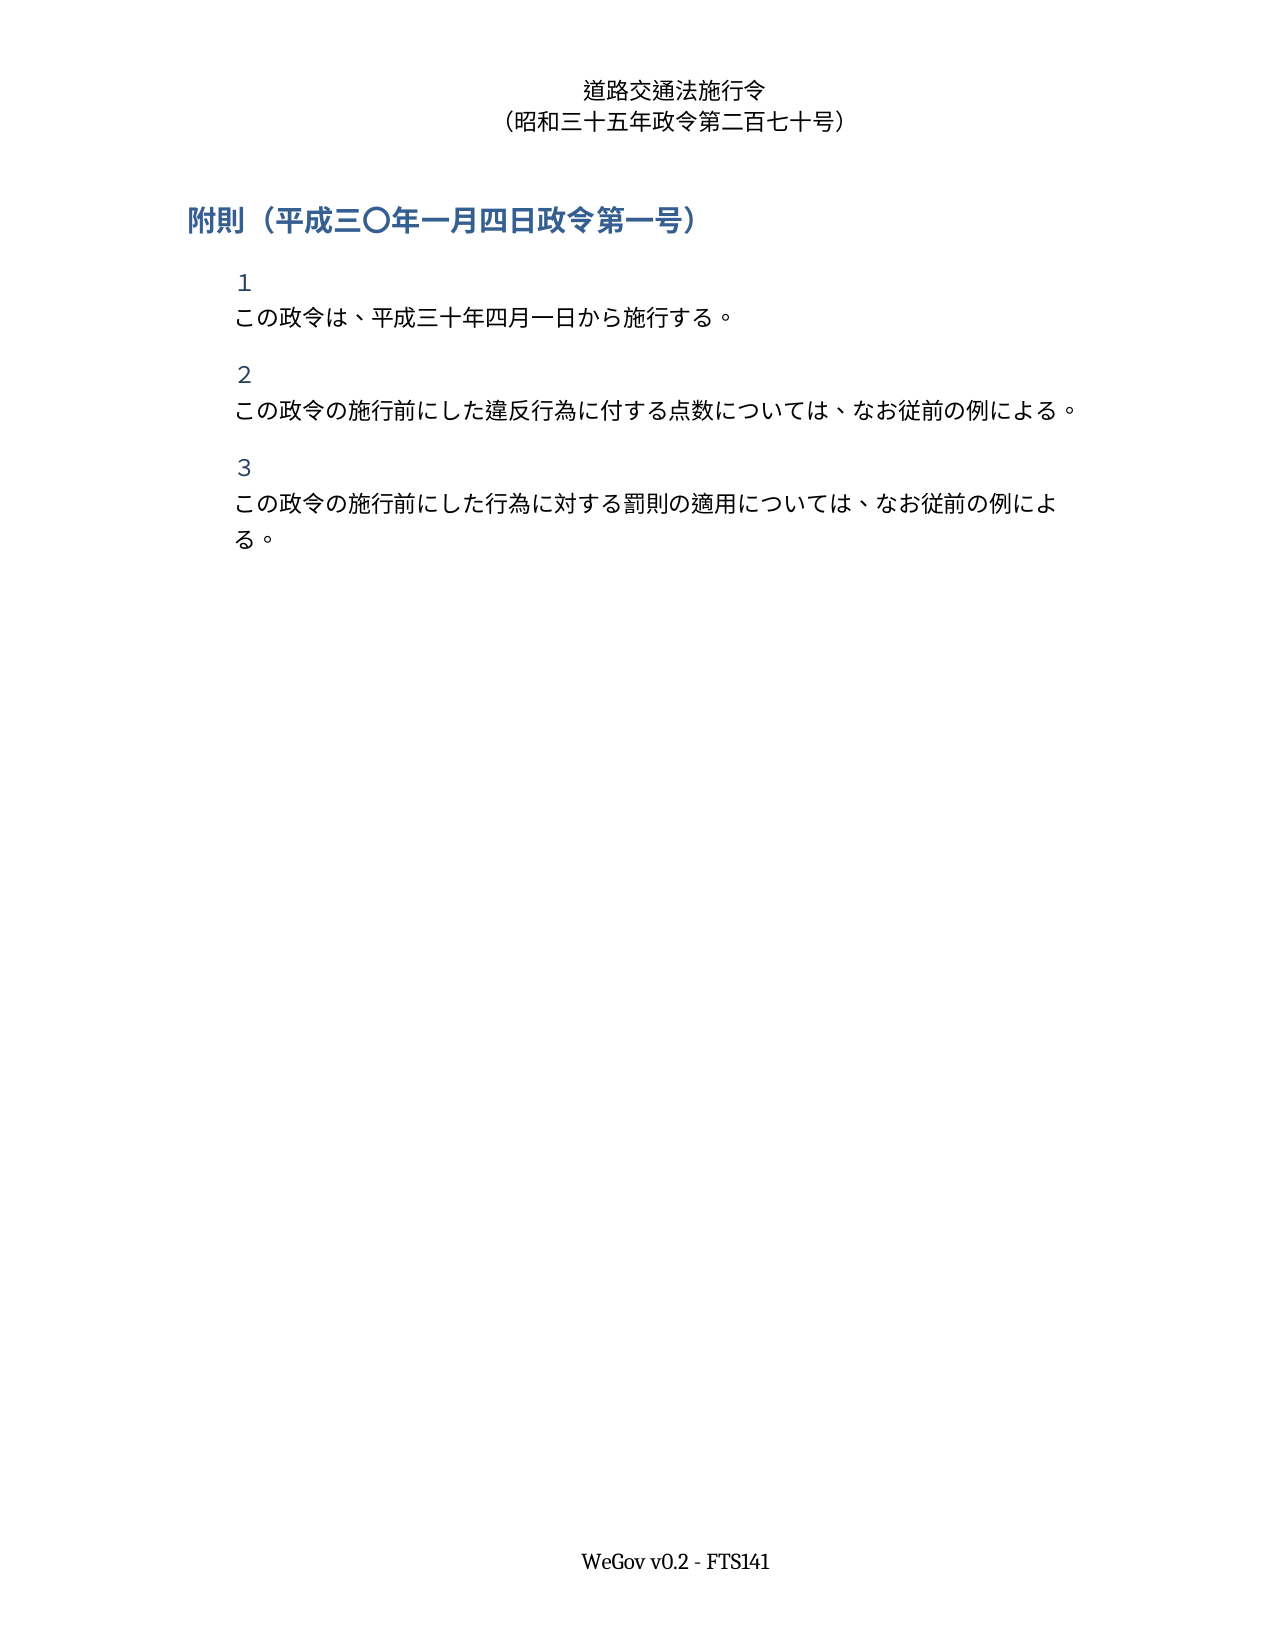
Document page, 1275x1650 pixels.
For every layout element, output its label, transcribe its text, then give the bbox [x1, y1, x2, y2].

text この政令の施行前にした違反行為に付する点数については、なお従前の例による。 [233, 395, 1087, 426]
subtitle １ [233, 266, 1087, 298]
subtitle ２ [233, 359, 1087, 390]
subtitle 附則（平成三〇年一月四日政令第一号） [187, 200, 1087, 240]
subtitle ３ [233, 452, 1087, 483]
text この政令の施行前にした行為に対する罰則の適用については、なお従前の例による。 [233, 488, 1087, 555]
text この政令は、平成三十年四月一日から施行する。 [233, 302, 1087, 334]
